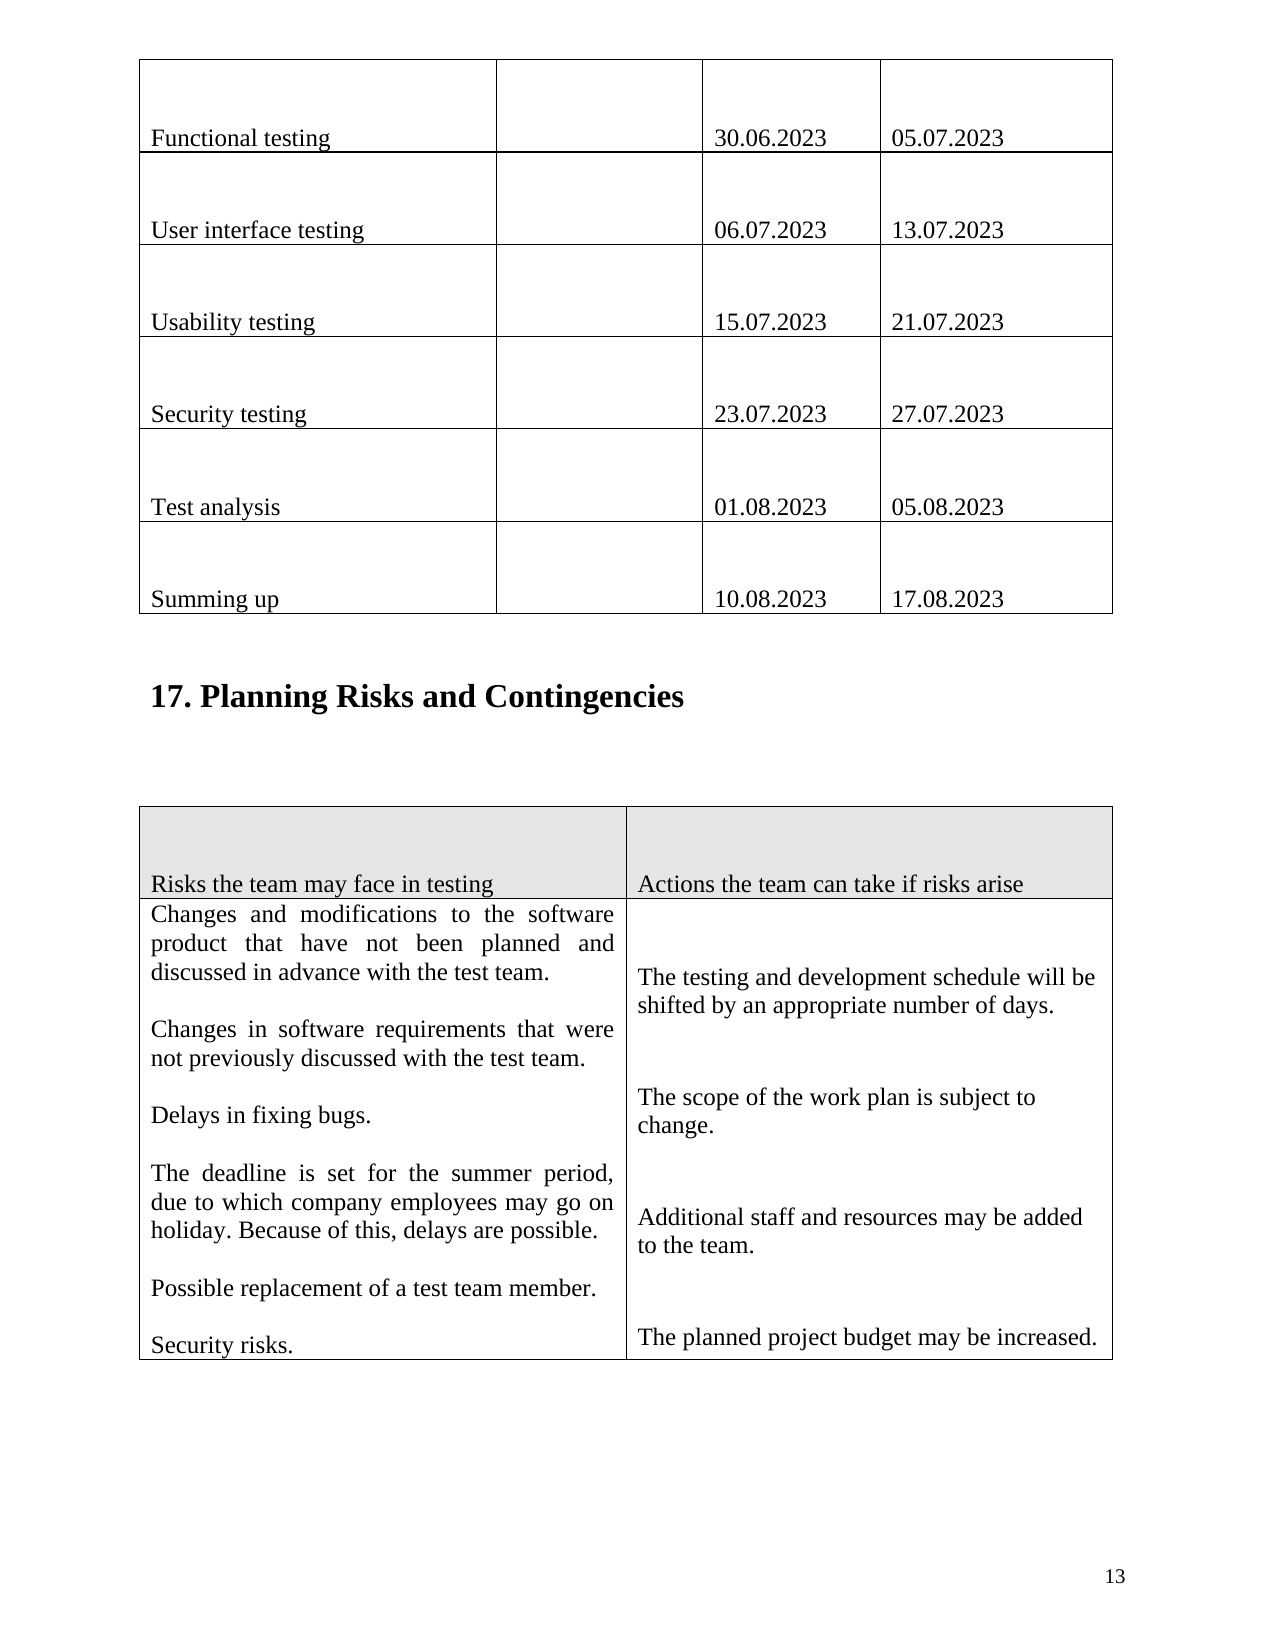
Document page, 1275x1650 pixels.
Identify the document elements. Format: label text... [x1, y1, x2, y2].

table_cell [497, 60, 702, 151]
table_cell Security testing [140, 337, 496, 428]
table_cell 05.07.2023 [881, 60, 1112, 151]
table_cell [497, 337, 702, 428]
table_cell [497, 429, 702, 521]
text 17. Planning Risks and Contingencies [150, 676, 1125, 715]
table_cell User interface testing [140, 153, 496, 244]
table_cell [497, 245, 702, 336]
table_cell 27.07.2023 [881, 337, 1112, 428]
table_cell 23.07.2023 [703, 337, 880, 428]
table_cell 13.07.2023 [881, 153, 1112, 244]
table_header Risks the team may face in testing [140, 807, 626, 898]
table_cell Changes and modifications to the software product that have not been planned and discussed in advance with the test team. Changes in software requirements that were not previously discussed with the test team. Delays in fixing bugs. The deadline is set for the summer period, due to which company employees may go on holiday. Because of this, delays are possible. Possible replacement of a test team member. Security risks. [140, 899, 626, 1359]
table_cell 10.08.2023 [703, 522, 880, 613]
table_cell 05.08.2023 [881, 429, 1112, 521]
table_cell 01.08.2023 [703, 429, 880, 521]
table_cell 30.06.2023 [703, 60, 880, 151]
table_cell [497, 153, 702, 244]
table_cell 06.07.2023 [703, 153, 880, 244]
table_cell [497, 522, 702, 613]
table_cell Functional testing [140, 60, 496, 151]
table_cell 17.08.2023 [881, 522, 1112, 613]
table_cell Test analysis [140, 429, 496, 521]
table_cell 21.07.2023 [881, 245, 1112, 336]
table_header Actions the team can take if risks arise [627, 807, 1112, 898]
table_cell The testing and development schedule will be shifted by an appropriate number of days. The scope of the work plan is subject to change. Additional staff and resources may be added to the team. The planned project budget may be increased. [627, 899, 1112, 1359]
table_cell Usability testing [140, 245, 496, 336]
table_cell Summing up [140, 522, 496, 613]
table_cell 15.07.2023 [703, 245, 880, 336]
